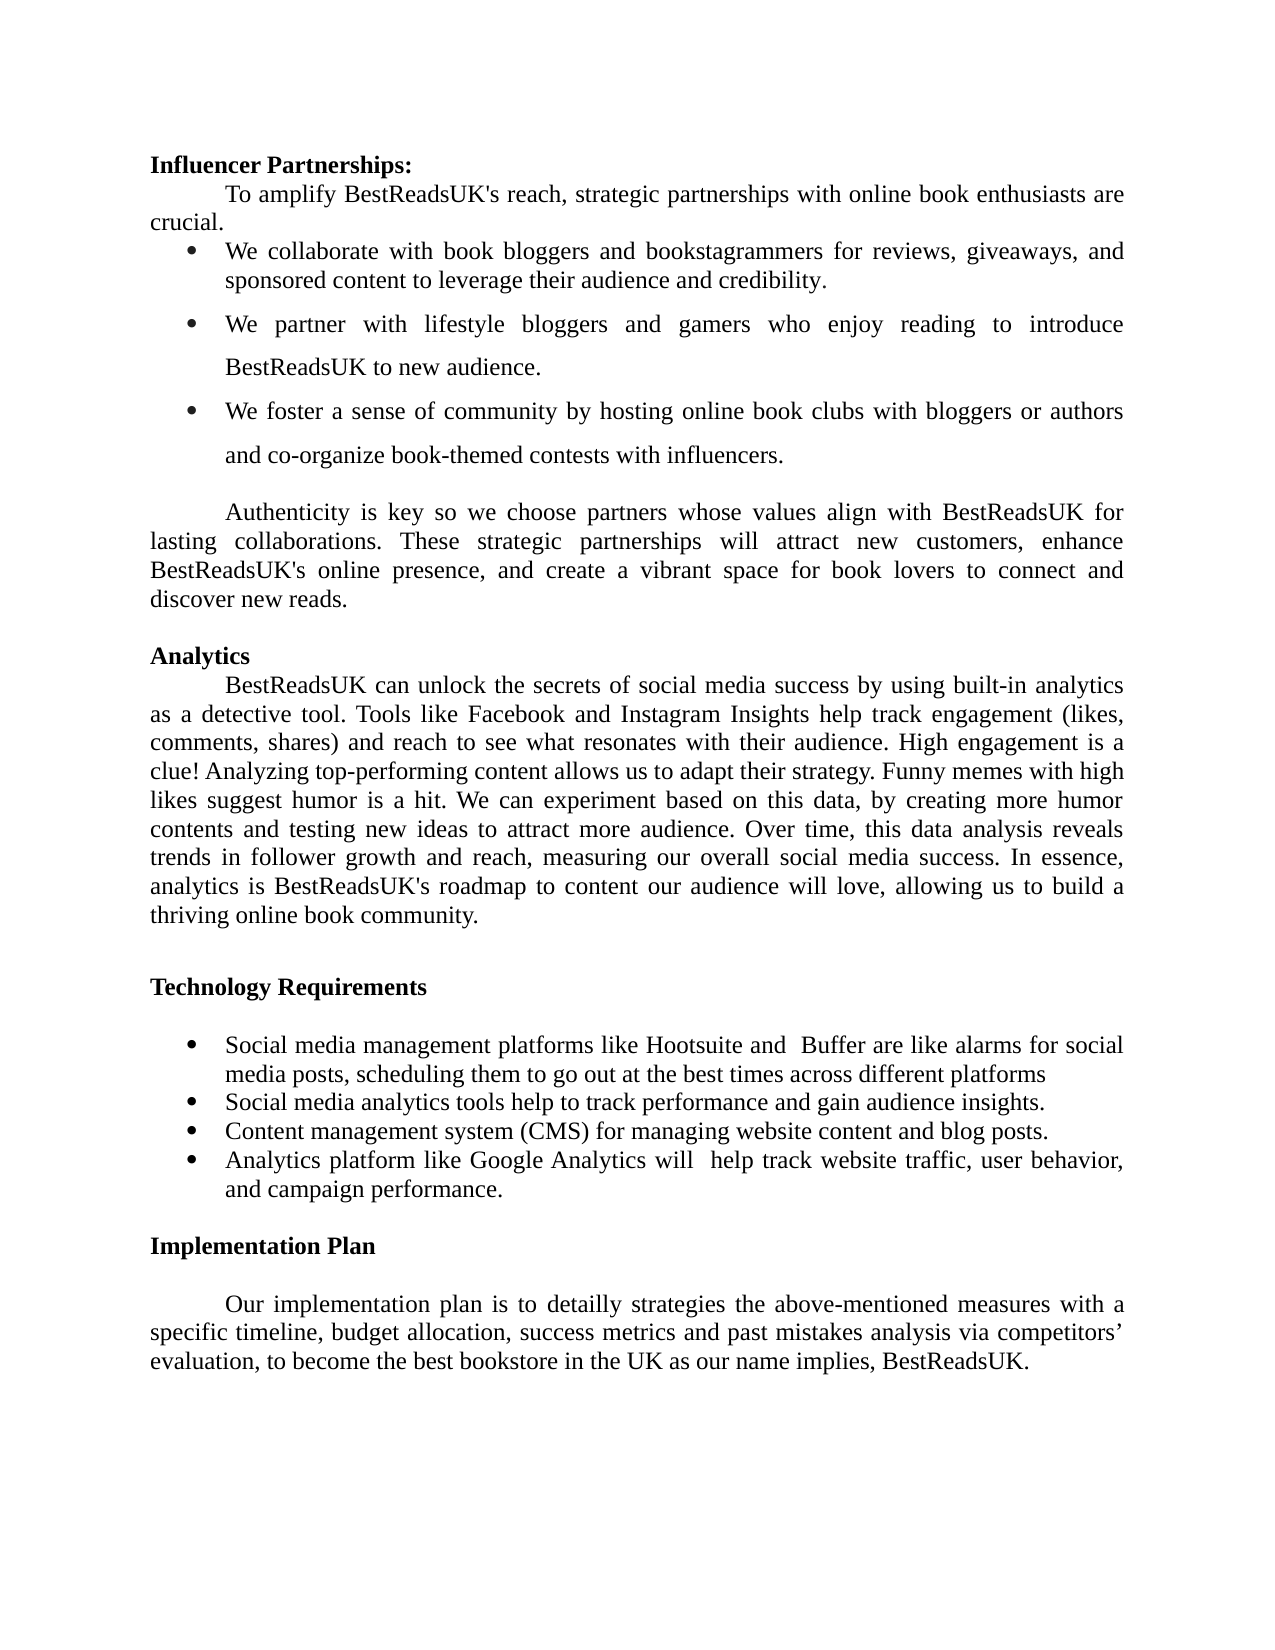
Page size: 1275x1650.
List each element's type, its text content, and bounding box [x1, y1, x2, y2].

subtitle Implementation Plan [150, 1231, 1125, 1260]
list Social media analytics tools help to track performance and gain audience insights. [187, 1087, 1125, 1116]
text BestReadsUK can unlock the secrets of social media success by using built-in analytics as a detective tool. Tools like Facebook and Instagram Insights help track engagement (likes, comments, shares) and reach to see what resonates with their audience. High engagement is a clue! Analyzing top-performing content allows us to adapt their strategy. Funny memes with high likes suggest humor is a hit. We can experiment based on this data, by creating more humor contents and testing new ideas to attract more audience. Over time, this data analysis reveals trends in follower growth and reach, measuring our overall social media success. In essence, analytics is BestReadsUK's roadmap to content our audience will love, allowing us to build a thriving online book community. [150, 670, 1125, 929]
text To amplify BestReadsUK's reach, strategic partnerships with online book enthusiasts are crucial. [150, 179, 1125, 236]
text Authenticity is key so we choose partners whose values align with BestReadsUK for lasting collaborations. These strategic partnerships will attract new customers, enhance BestReadsUK's online presence, and create a vibrant space for book lovers to connect and discover new reads. [150, 497, 1125, 612]
list Social media management platforms like Hootsuite and Buffer are like alarms for social media posts, scheduling them to go out at the best times across different platforms [187, 1030, 1125, 1087]
list We partner with lifestyle bloggers and gamers who enjoy reading to introduce BestReadsUK to new audience. [187, 294, 1125, 381]
list We collaborate with book bloggers and bookstagrammers for reviews, giveaways, and sponsored content to leverage their audience and credibility. [187, 236, 1125, 294]
subtitle Influencer Partnerships: [150, 150, 1125, 179]
text Our implementation plan is to detailly strategies the above-mentioned measures with a specific timeline, budget allocation, success metrics and past mistakes analysis via competitors’ evaluation, to become the best bookstore in the UK as our name implies, BestReadsUK. [150, 1289, 1125, 1375]
subtitle Analytics [150, 641, 1125, 670]
list We foster a sense of community by hosting online book clubs with bloggers or authors and co-organize book-themed contests with influencers. [187, 381, 1125, 469]
subtitle Technology Requirements [150, 972, 1125, 1001]
list Analytics platform like Google Analytics will help track website traffic, user behavior, and campaign performance. [187, 1145, 1125, 1202]
list Content management system (CMS) for managing website content and blog posts. [187, 1116, 1125, 1145]
